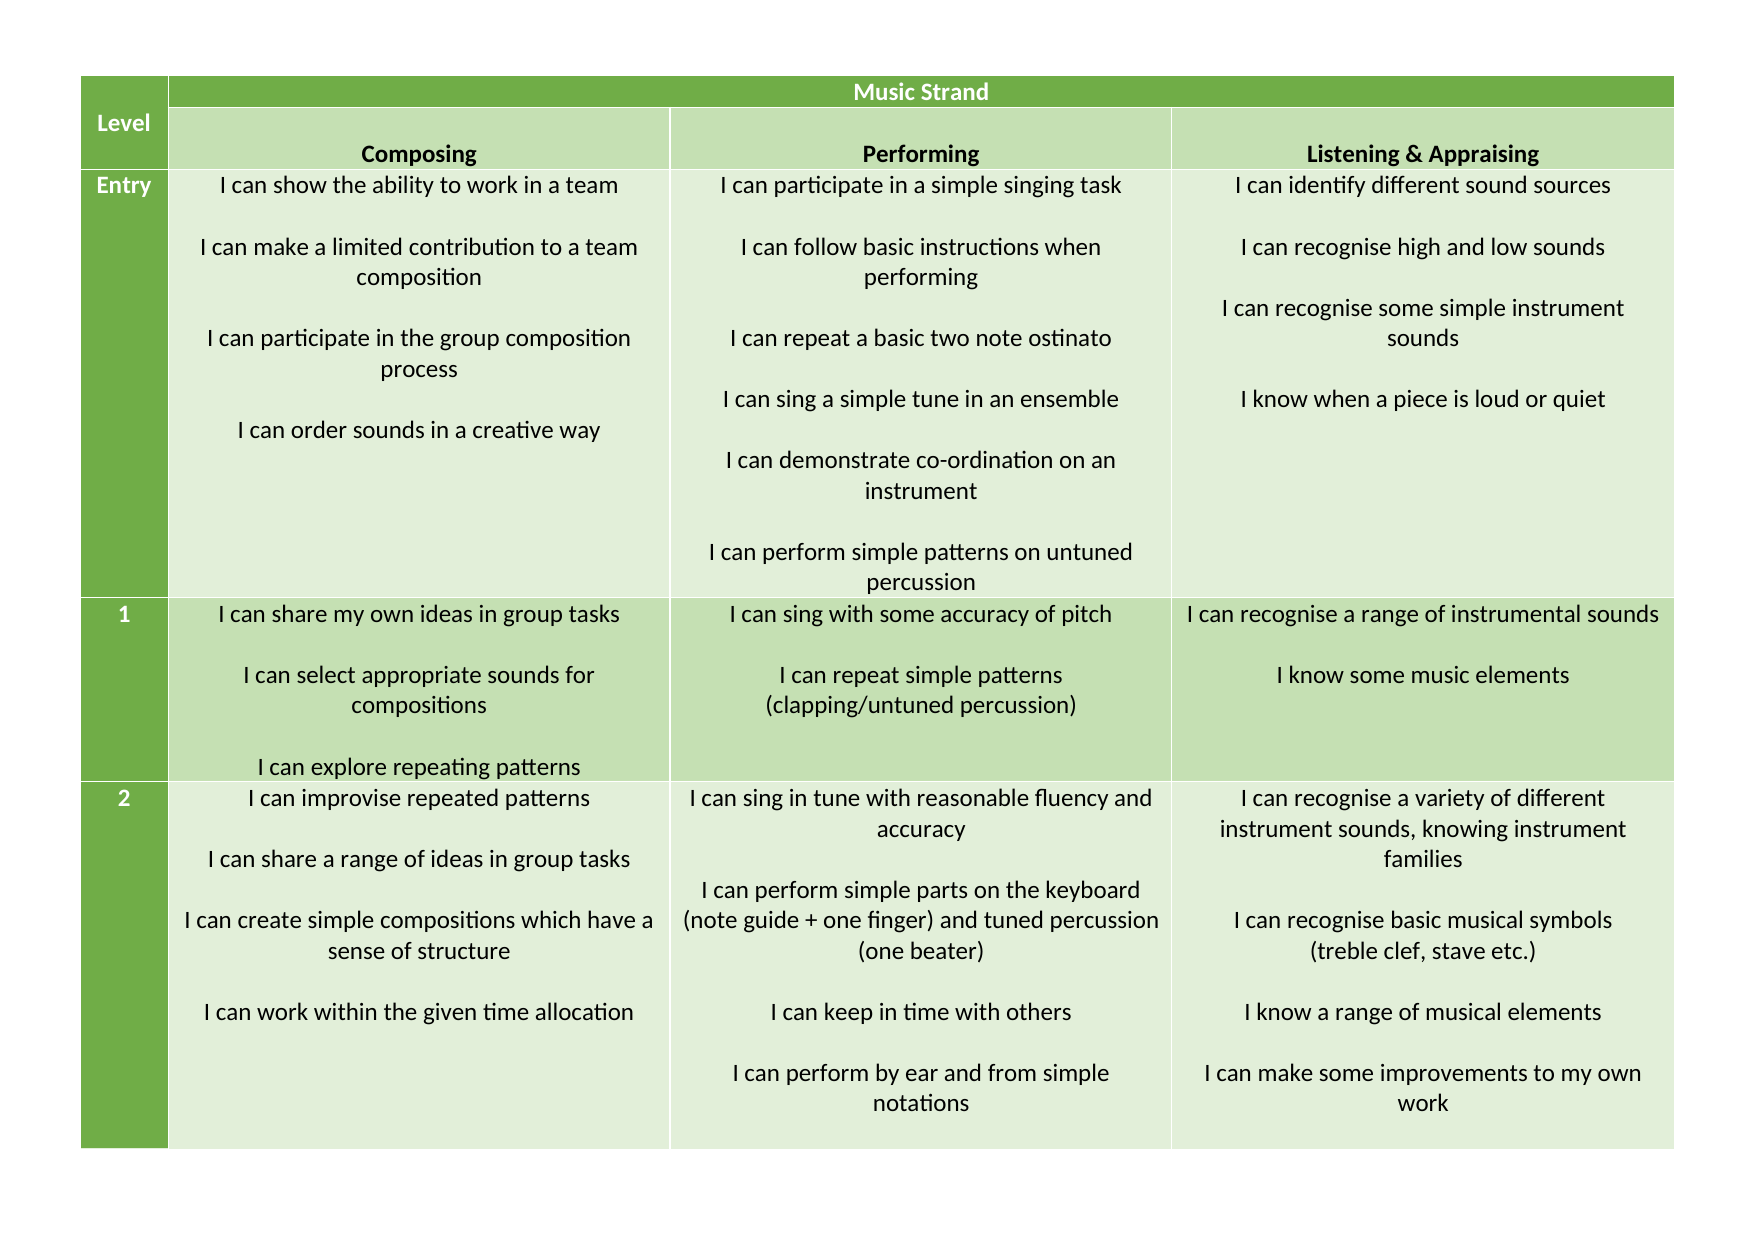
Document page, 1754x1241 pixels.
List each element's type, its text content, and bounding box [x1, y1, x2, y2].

table_cell I can share my own ideas in group tasks I can select appropriate sounds for compositions I can explore repeating patterns [169, 598, 669, 781]
table_cell 2 [81, 782, 168, 1148]
table_cell I can recognise a range of instrumental sounds I know some music elements [1172, 598, 1674, 781]
table_header Music Strand [169, 76, 1674, 107]
table_cell I can sing in tune with reasonable fluency and accuracy I can perform simple parts on the keyboard (note guide + one finger) and tuned percussion (one beater) I can keep in time with others I can perform by ear and from simple notations [671, 782, 1171, 1148]
table_cell I can participate in a simple singing task I can follow basic instructions when performing I can repeat a basic two note ostinato I can sing a simple tune in an ensemble I can demonstrate co-ordination on an instrument I can perform simple patterns on untuned percussion [671, 170, 1171, 597]
table_cell I can recognise a variety of different instrument sounds, knowing instrument families I can recognise basic musical symbols (treble clef, stave etc.) I know a range of musical elements I can make some improvements to my own work [1172, 782, 1674, 1148]
table_cell I can improvise repeated patterns I can share a range of ideas in group tasks I can create simple compositions which have a sense of structure I can work within the given time allocation [169, 782, 669, 1148]
table_cell 1 [81, 598, 168, 781]
table_cell Performing [671, 108, 1171, 169]
table_cell Composing [169, 108, 669, 169]
table_cell Listening & Appraising [1172, 108, 1674, 169]
table_cell I can identify different sound sources I can recognise high and low sounds I can recognise some simple instrument sounds I know when a piece is loud or quiet [1172, 170, 1674, 597]
table_cell Entry [81, 170, 168, 597]
table_cell I can show the ability to work in a team I can make a limited contribution to a team composition I can participate in the group composition process I can order sounds in a creative way [169, 170, 669, 597]
table_header Level [81, 76, 168, 169]
table_cell I can sing with some accuracy of pitch I can repeat simple patterns (clapping/untuned percussion) [671, 598, 1171, 781]
